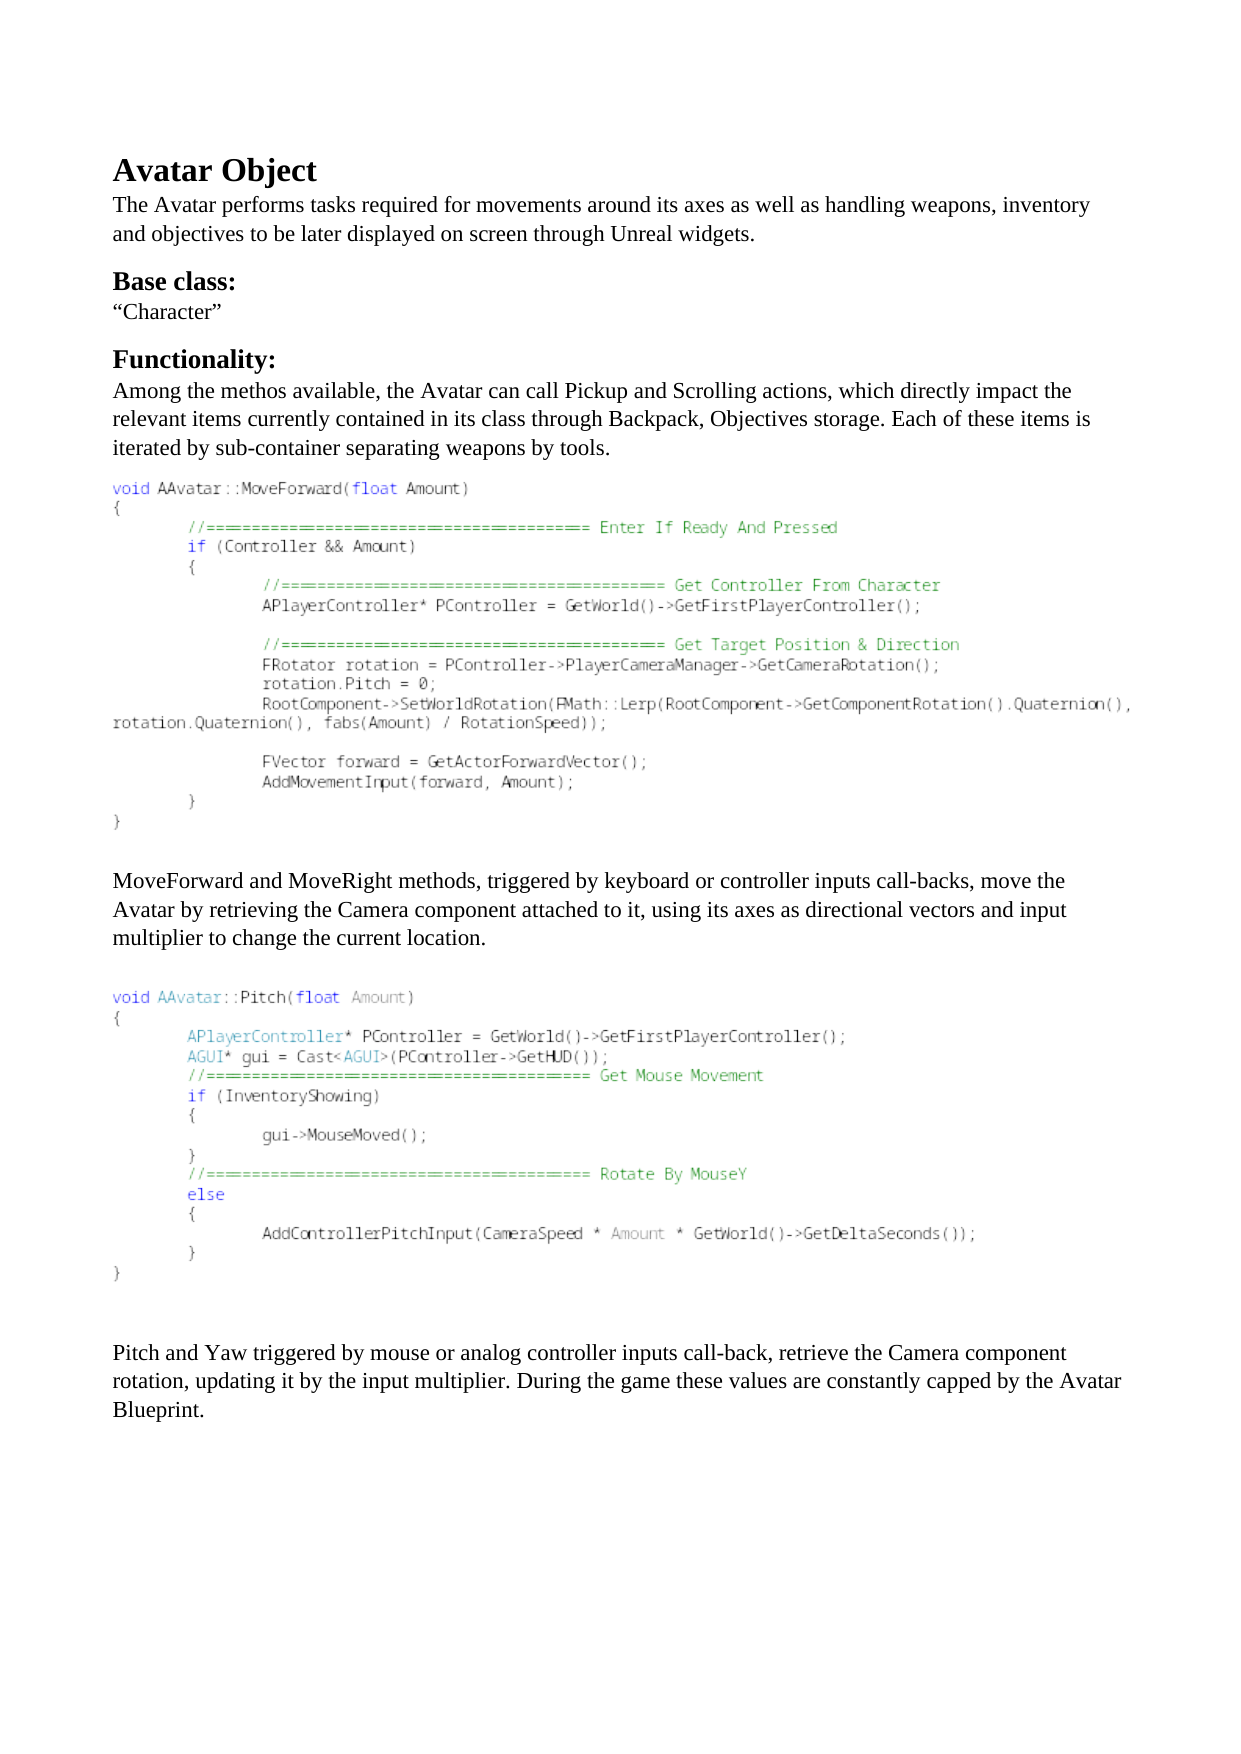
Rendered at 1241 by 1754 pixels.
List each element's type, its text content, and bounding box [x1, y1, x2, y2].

subtitle Functionality: [112, 343, 1128, 375]
subtitle Base class: [112, 265, 1128, 296]
text “Character” [112, 298, 1128, 325]
text Among the methos available, the Avatar can call Pickup and Scrolling actions, which directly impact the relevant items currently contained in its class through Backpack, Objectives storage. Each of these items is iterated by sub-container separating weapons by tools. [112, 377, 1128, 460]
text Pitch and Yaw triggered by mouse or analog controller inputs call-back, retrieve the Camera component rotation, updating it by the input multiplier. During the game these values are constantly capped by the Avatar Blueprint. [112, 1339, 1128, 1422]
subtitle Avatar Object [112, 150, 1128, 188]
text The Avatar performs tasks required for movements around its axes as well as handling weapons, inventory and objectives to be later displayed on screen through Unreal widgets. [112, 191, 1128, 246]
text MoveForward and MoveRight methods, triggered by keyboard or controller inputs call-backs, move the Avatar by retrieving the Camera component attached to it, using its axes as directional vectors and input multiplier to change the current location. [112, 868, 1128, 951]
